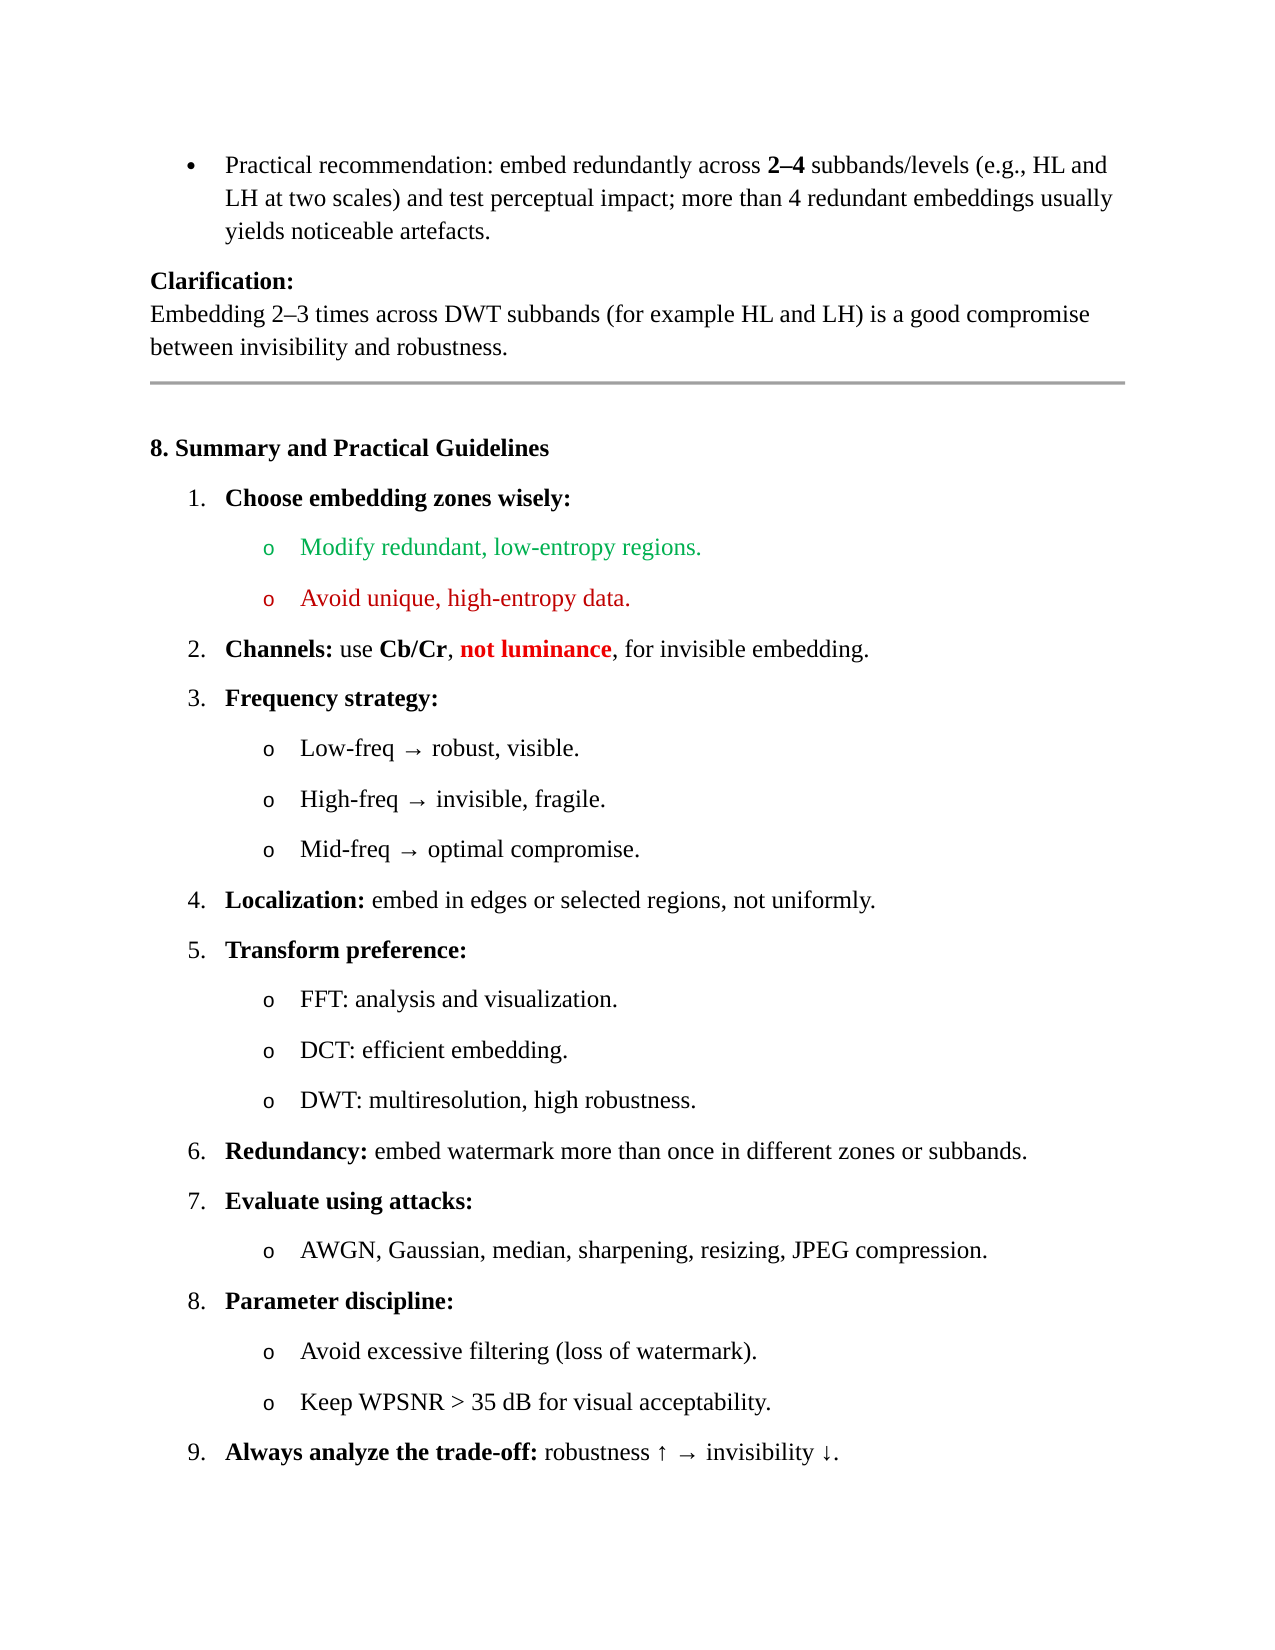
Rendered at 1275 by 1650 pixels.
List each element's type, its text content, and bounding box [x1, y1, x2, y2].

list Choose embedding zones wisely: [187, 483, 1125, 512]
list Avoid unique, high-entropy data. [262, 583, 1125, 613]
list Frequency strategy: [187, 683, 1125, 712]
list Always analyze the trade-off: robustness ↑ → invisibility ↓. [187, 1437, 1125, 1466]
text Clarification: Embedding 2–3 times across DWT subbands (for example HL and LH) is a good compromise between invisibility and robustness. [150, 266, 1125, 361]
text 8. Summary and Practical Guidelines [150, 433, 1125, 462]
list Transform preference: [187, 935, 1125, 963]
list Practical recommendation: embed redundantly across 2–4 subbands/levels (e.g., HL and LH at two scales) and test perceptual impact; more than 4 redundant embeddings usually yields noticeable artefacts. [187, 150, 1125, 245]
list High-freq → invisible, fragile. [262, 784, 1125, 813]
list Redundancy: embed watermark more than once in different zones or subbands. [187, 1136, 1125, 1165]
list Localization: embed in edges or selected regions, not uniformly. [187, 885, 1125, 914]
list DWT: multiresolution, high robustness. [262, 1086, 1125, 1115]
list DCT: efficient embedding. [262, 1035, 1125, 1064]
list FFT: analysis and visualization. [262, 984, 1125, 1014]
list AWGN, Gaussian, median, sharpening, resizing, JPEG compression. [262, 1236, 1125, 1265]
list Evaluate using attacks: [187, 1186, 1125, 1215]
list Mid-freq → optimal compromise. [262, 834, 1125, 864]
list Low-freq → robust, visible. [262, 733, 1125, 763]
list Avoid excessive filtering (loss of watermark). [262, 1336, 1125, 1366]
list Modify redundant, low-entropy regions. [262, 532, 1125, 562]
list Channels: use Cb/Cr, not luminance, for invisible embedding. [187, 634, 1125, 662]
list Keep WPSNR > 35 dB for visual acceptability. [262, 1387, 1125, 1416]
list Parameter discipline: [187, 1286, 1125, 1315]
